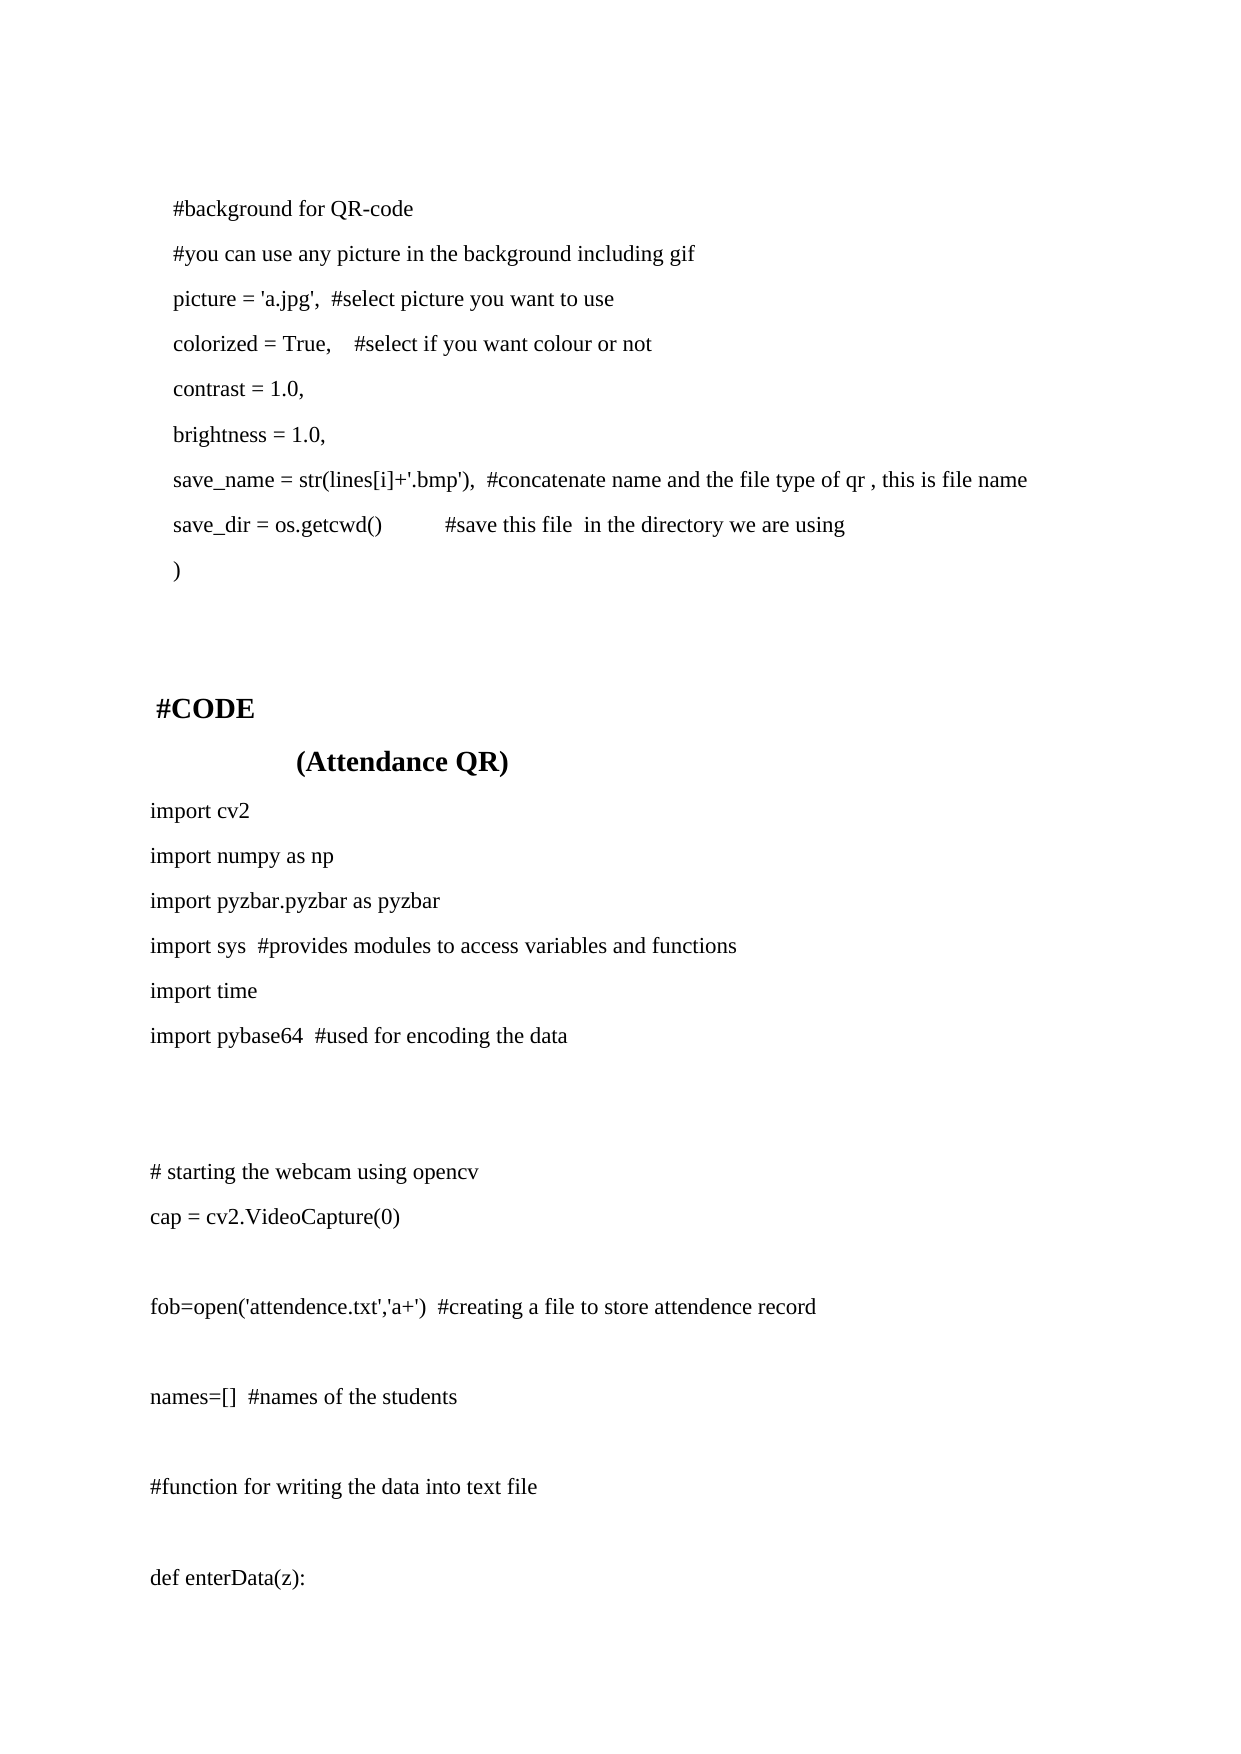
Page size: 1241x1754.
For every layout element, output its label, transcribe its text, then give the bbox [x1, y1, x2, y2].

text #background for QR-code [150, 195, 1090, 221]
text import time [150, 977, 1090, 1004]
text import cv2 [150, 797, 1090, 823]
text contrast = 1.0, [150, 376, 1090, 402]
text import pybase64 #used for encoding the data [150, 1022, 1090, 1049]
text # starting the webcam using opencv [150, 1158, 1090, 1184]
text brightness = 1.0, [150, 421, 1090, 447]
text #function for writing the data into text file [150, 1473, 1090, 1500]
text import numpy as np [150, 842, 1090, 868]
text #you can use any picture in the background including gif [150, 240, 1090, 267]
text cap = cv2.VideoCapture(0) [150, 1203, 1090, 1229]
text import pyzbar.pyzbar as pyzbar [150, 887, 1090, 913]
text fob=open('attendence.txt','a+') #creating a file to store attendence record [150, 1293, 1090, 1319]
text save_dir = os.getcwd() #save this file in the directory we are using [150, 511, 1090, 537]
text def enterData(z): [150, 1564, 1090, 1590]
text colorized = True, #select if you want colour or not [150, 330, 1090, 357]
text save_name = str(lines[i]+'.bmp'), #concatenate name and the file type of qr , this is file name [150, 466, 1090, 492]
text (Attendance QR) [150, 744, 1090, 778]
text import sys #provides modules to access variables and functions [150, 932, 1090, 958]
text names=[] #names of the students [150, 1383, 1090, 1409]
text ) [150, 556, 1090, 582]
text #CODE [150, 691, 1090, 725]
text picture = 'a.jpg', #select picture you want to use [150, 285, 1090, 312]
